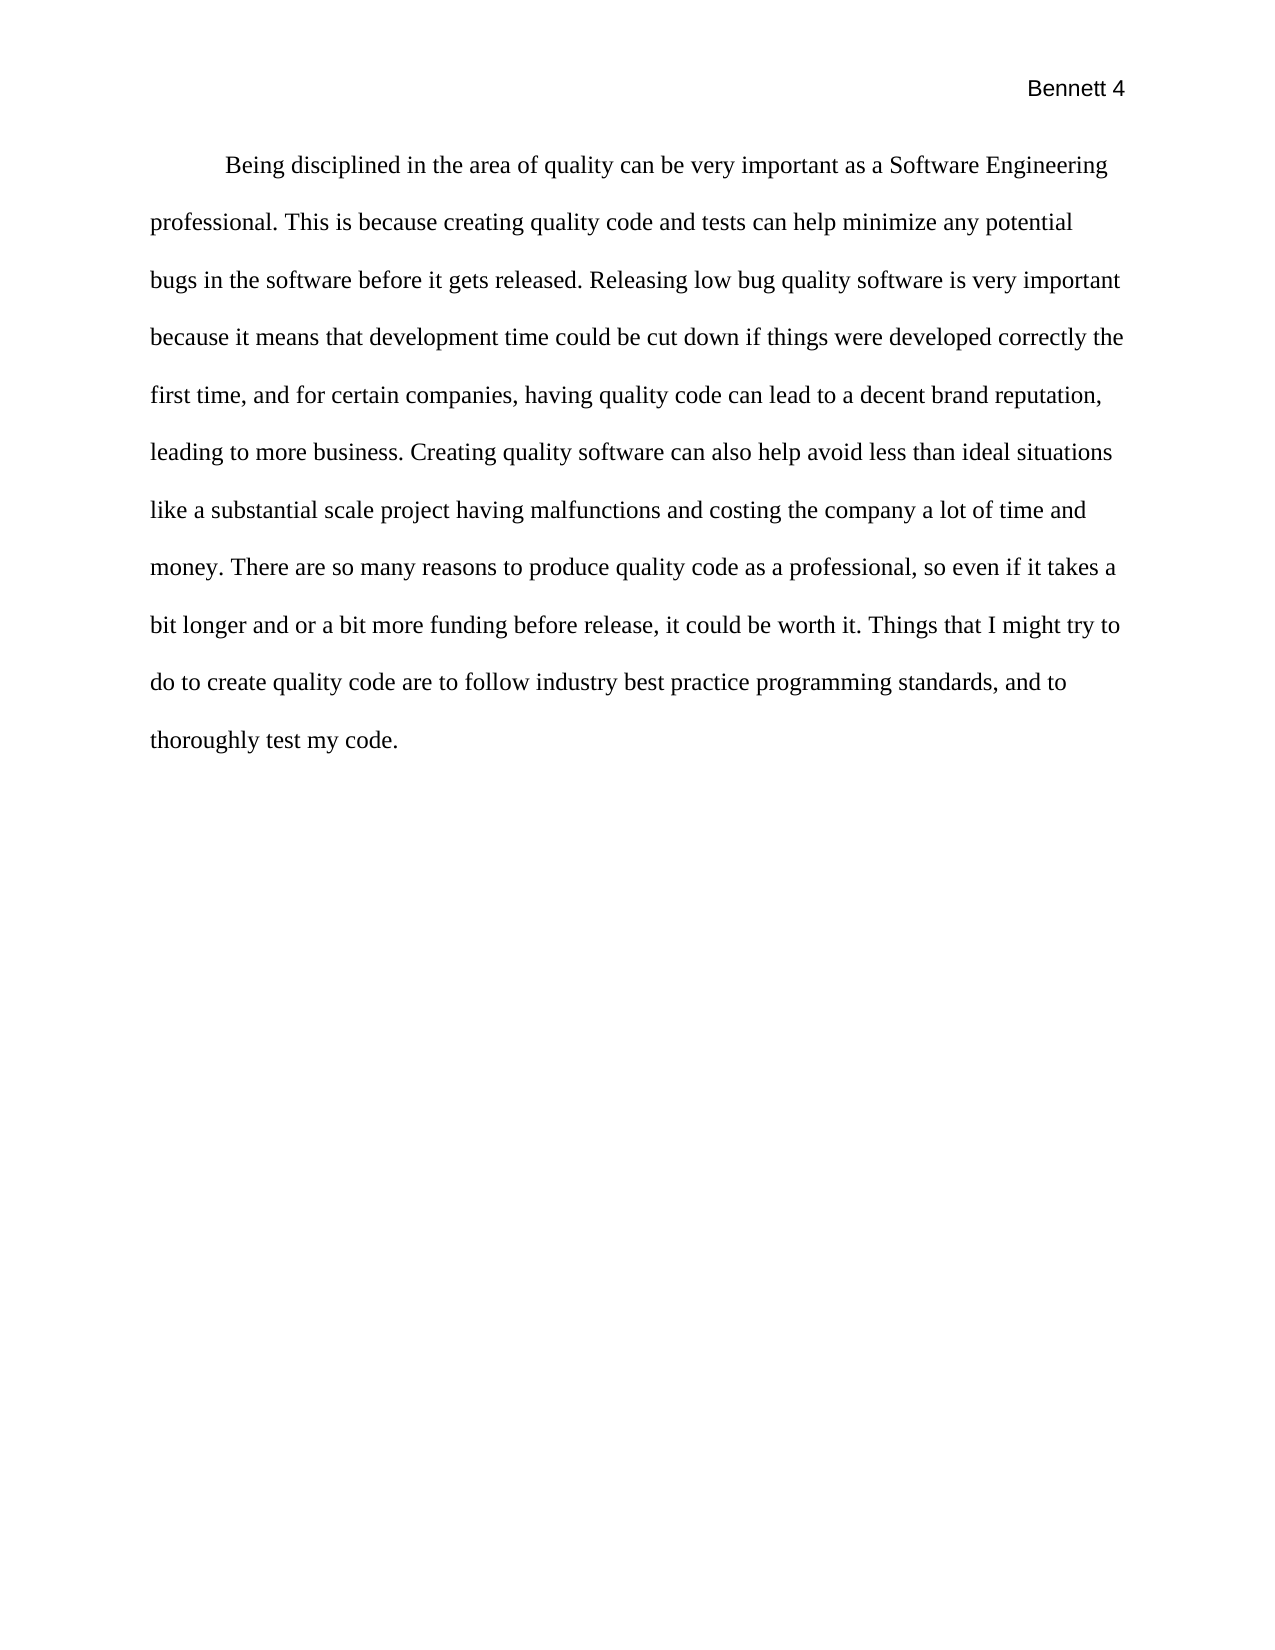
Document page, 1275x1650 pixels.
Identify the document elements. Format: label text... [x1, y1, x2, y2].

text Being disciplined in the area of quality can be very important as a Software Engineering professional. This is because creating quality code and tests can help minimize any potential bugs in the software before it gets released. Releasing low bug quality software is very important because it means that development time could be cut down if things were developed correctly the first time, and for certain companies, having quality code can lead to a decent brand reputation, leading to more business. Creating quality software can also help avoid less than ideal situations like a substantial scale project having malfunctions and costing the company a lot of time and money. There are so many reasons to produce quality code as a professional, so even if it takes a bit longer and or a bit more funding before release, it could be worth it. Things that I might try to do to create quality code are to follow industry best practice programming standards, and to thoroughly test my code. [150, 150, 1125, 754]
